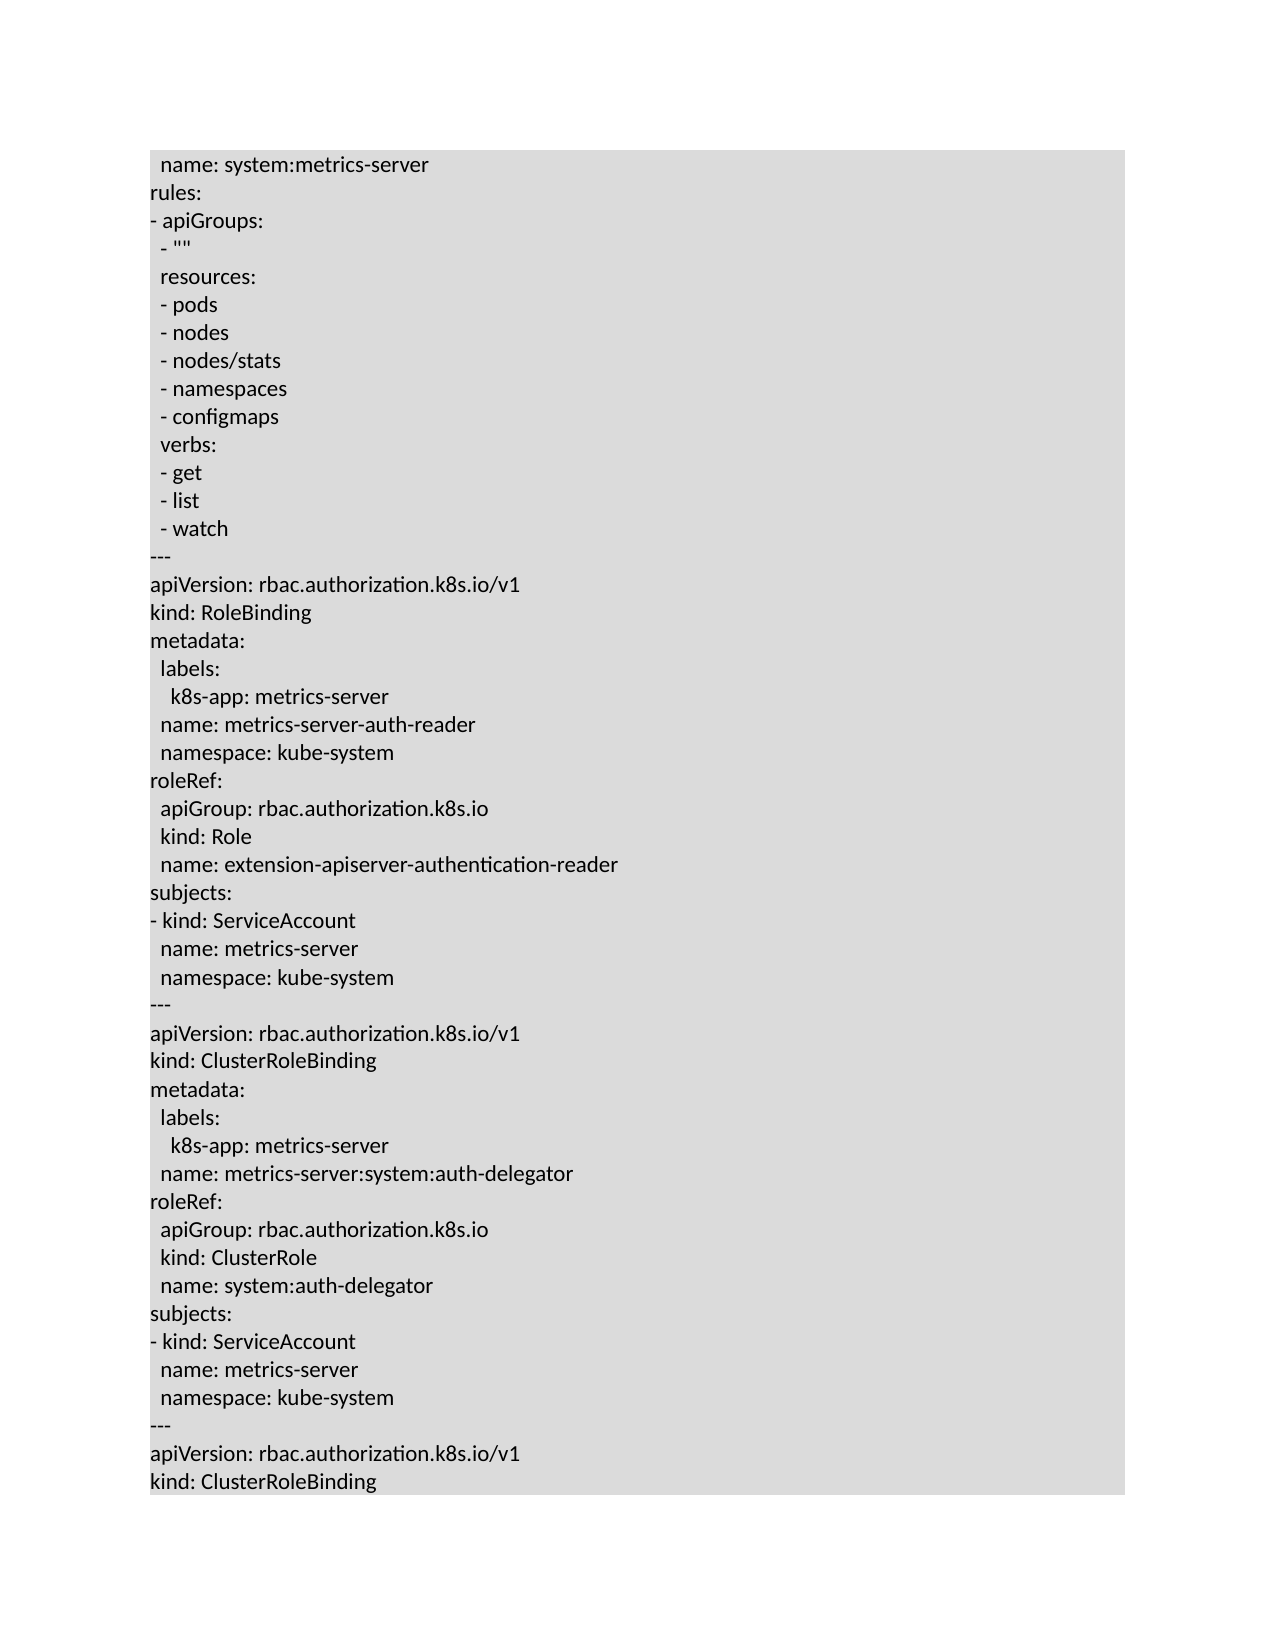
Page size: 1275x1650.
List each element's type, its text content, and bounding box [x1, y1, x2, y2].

text subjects: [150, 1299, 1125, 1327]
text --- [150, 1411, 1125, 1439]
text subjects: [150, 878, 1125, 907]
text name: system:auth-delegator [150, 1271, 1125, 1299]
text - list [150, 486, 1125, 514]
text - get [150, 458, 1125, 486]
text - pods [150, 290, 1125, 318]
text apiVersion: rbac.authorization.k8s.io/v1 [150, 1439, 1125, 1467]
text - watch [150, 514, 1125, 542]
text namespace: kube-system [150, 738, 1125, 766]
text apiGroup: rbac.authorization.k8s.io [150, 794, 1125, 822]
text - "" [150, 234, 1125, 262]
text labels: [150, 654, 1125, 682]
text kind: ClusterRoleBinding [150, 1467, 1125, 1495]
text - namespaces [150, 374, 1125, 402]
text kind: ClusterRole [150, 1243, 1125, 1271]
text apiVersion: rbac.authorization.k8s.io/v1 [150, 1019, 1125, 1047]
text name: metrics-server:system:auth-delegator [150, 1159, 1125, 1187]
text - nodes [150, 318, 1125, 346]
text name: metrics-server [150, 1355, 1125, 1383]
text - nodes/stats [150, 346, 1125, 374]
text labels: [150, 1103, 1125, 1131]
text name: metrics-server-auth-reader [150, 710, 1125, 738]
text metadata: [150, 626, 1125, 654]
text - kind: ServiceAccount [150, 1327, 1125, 1355]
text --- [150, 542, 1125, 570]
text k8s-app: metrics-server [150, 1131, 1125, 1159]
text apiGroup: rbac.authorization.k8s.io [150, 1215, 1125, 1243]
text name: extension-apiserver-authentication-reader [150, 851, 1125, 878]
text k8s-app: metrics-server [150, 682, 1125, 710]
text kind: RoleBinding [150, 598, 1125, 626]
text namespace: kube-system [150, 963, 1125, 991]
text kind: ClusterRoleBinding [150, 1047, 1125, 1075]
text verbs: [150, 430, 1125, 458]
text roleRef: [150, 1187, 1125, 1215]
text apiVersion: rbac.authorization.k8s.io/v1 [150, 570, 1125, 598]
text roleRef: [150, 766, 1125, 794]
text - apiGroups: [150, 206, 1125, 234]
text name: system:metrics-server [150, 150, 1125, 178]
text resources: [150, 262, 1125, 290]
text kind: Role [150, 822, 1125, 851]
text - kind: ServiceAccount [150, 907, 1125, 934]
text name: metrics-server [150, 934, 1125, 963]
text --- [150, 991, 1125, 1019]
text metadata: [150, 1075, 1125, 1103]
text rules: [150, 178, 1125, 206]
text namespace: kube-system [150, 1383, 1125, 1411]
text - configmaps [150, 402, 1125, 430]
